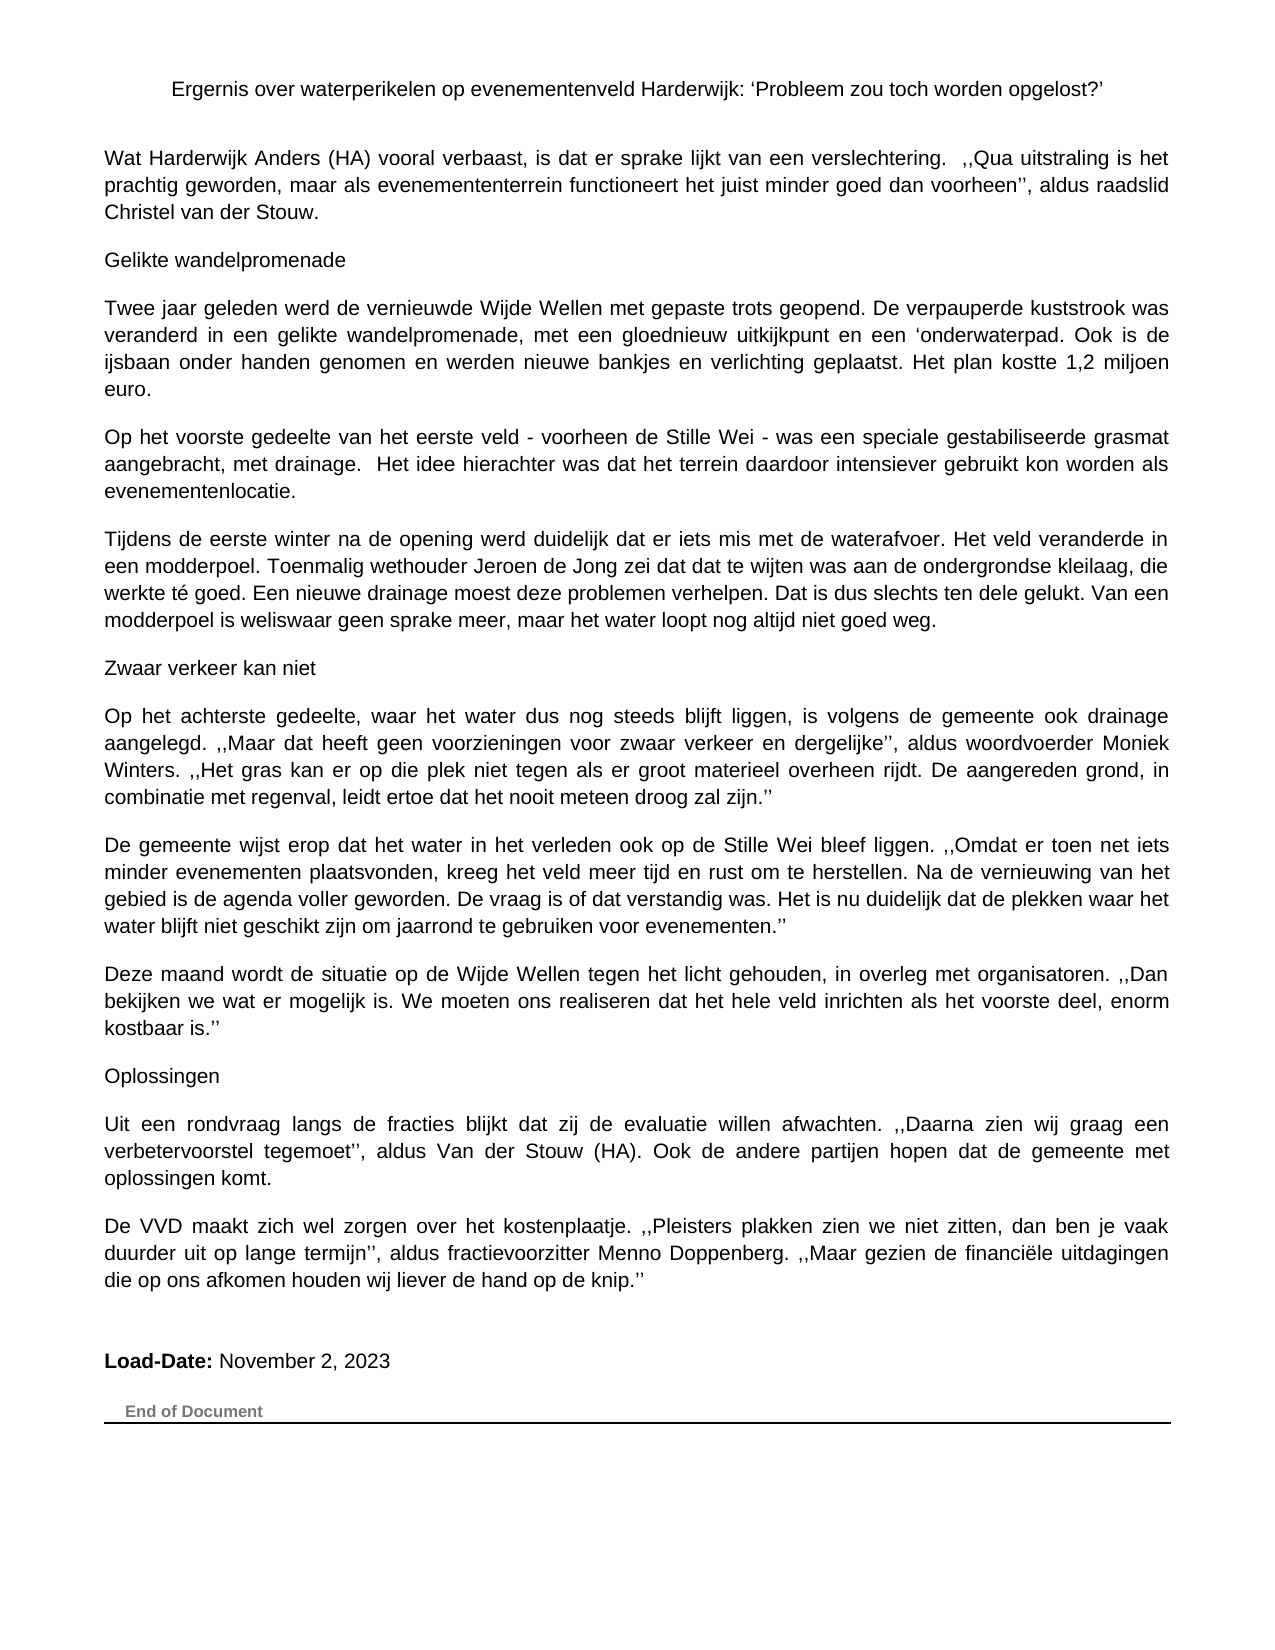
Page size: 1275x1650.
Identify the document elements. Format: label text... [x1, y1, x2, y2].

text Uit een rondvraag langs de fracties blijkt dat zij de evaluatie willen afwachten. ,,Daarna zien wij graag een verbetervoorstel tegemoet’’, aldus Van der Stouw (HA). Ook de andere partijen hopen dat de gemeente met oplossingen komt. [104, 1109, 1171, 1190]
text Op het achterste gedeelte, waar het water dus nog steeds blijft liggen, is volgens de gemeente ook drainage aangelegd. ,,Maar dat heeft geen voorzieningen voor zwaar verkeer en dergelijke’’, aldus woordvoerder Moniek Winters. ,,Het gras kan er op die plek niet tegen als er groot materieel overheen rijdt. De aangereden grond, in combinatie met regenval, leidt ertoe dat het nooit meteen droog zal zijn.’’ [104, 701, 1171, 809]
text De gemeente wijst erop dat het water in het verleden ook op de Stille Wei bleef liggen. ,,Omdat er toen net iets minder evenementen plaatsvonden, kreeg het veld meer tijd en rust om te herstellen. Na de vernieuwing van het gebied is de agenda voller geworden. De vraag is of dat verstandig was. Het is nu duidelijk dat de plekken waar het water blijft niet geschikt zijn om jaarrond te gebruiken voor evenementen.’’ [104, 830, 1171, 938]
text Wat Harderwijk Anders (HA) vooral verbaast, is dat er sprake lijkt van een verslechtering. ,,Qua uitstraling is het prachtig geworden, maar als evenemententerrein functioneert het juist minder goed dan voorheen’’, aldus raadslid Christel van der Stouw. [104, 142, 1171, 223]
text Deze maand wordt de situatie op de Wijde Wellen tegen het licht gehouden, in overleg met organisatoren. ,,Dan bekijken we wat er mogelijk is. We moeten ons realiseren dat het hele veld inrichten als het voorste deel, enorm kostbaar is.’’ [104, 959, 1171, 1040]
text De VVD maakt zich wel zorgen over het kostenplaatje. ,,Pleisters plakken zien we niet zitten, dan ben je vaak duurder uit op lange termijn’’, aldus fractievoorzitter Menno Doppenberg. ,,Maar gezien de financiële uitdagingen die op ons afkomen houden wij liever de hand op de knip.’’ [104, 1211, 1171, 1292]
text Tijdens de eerste winter na de opening werd duidelijk dat er iets mis met de waterafvoer. Het veld veranderde in een modderpoel. Toenmalig wethouder Jeroen de Jong zei dat dat te wijten was aan de ondergrondse kleilaag, die werkte té goed. Een nieuwe drainage moest deze problemen verhelpen. Dat is dus slechts ten dele gelukt. Van een modderpoel is weliswaar geen sprake meer, maar het water loopt nog altijd niet goed weg. [104, 523, 1171, 632]
text Twee jaar geleden werd de vernieuwde Wijde Wellen met gepaste trots geopend. De verpauperde kuststrook was veranderd in een gelikte wandelpromenade, met een gloednieuw uitkijkpunt en een ‘onderwaterpad. Ook is de ijsbaan onder handen genomen en werden nieuwe bankjes en verlichting geplaatst. Het plan kostte 1,2 miljoen euro. [104, 292, 1171, 401]
text Op het voorste gedeelte van het eerste veld - voorheen de Stille Wei - was een speciale gestabiliseerde grasmat aangebracht, met drainage. Het idee hierachter was dat het terrein daardoor intensiever gebruikt kon worden als evenementenlocatie. [104, 421, 1171, 503]
text Oplossingen [104, 1061, 1171, 1088]
text Load-Date: November 2, 2023 [104, 1317, 1171, 1373]
text Zwaar verkeer kan niet [104, 653, 1171, 680]
text Gelikte wandelpromenade [104, 244, 1171, 271]
text End of Document [125, 1402, 1171, 1421]
